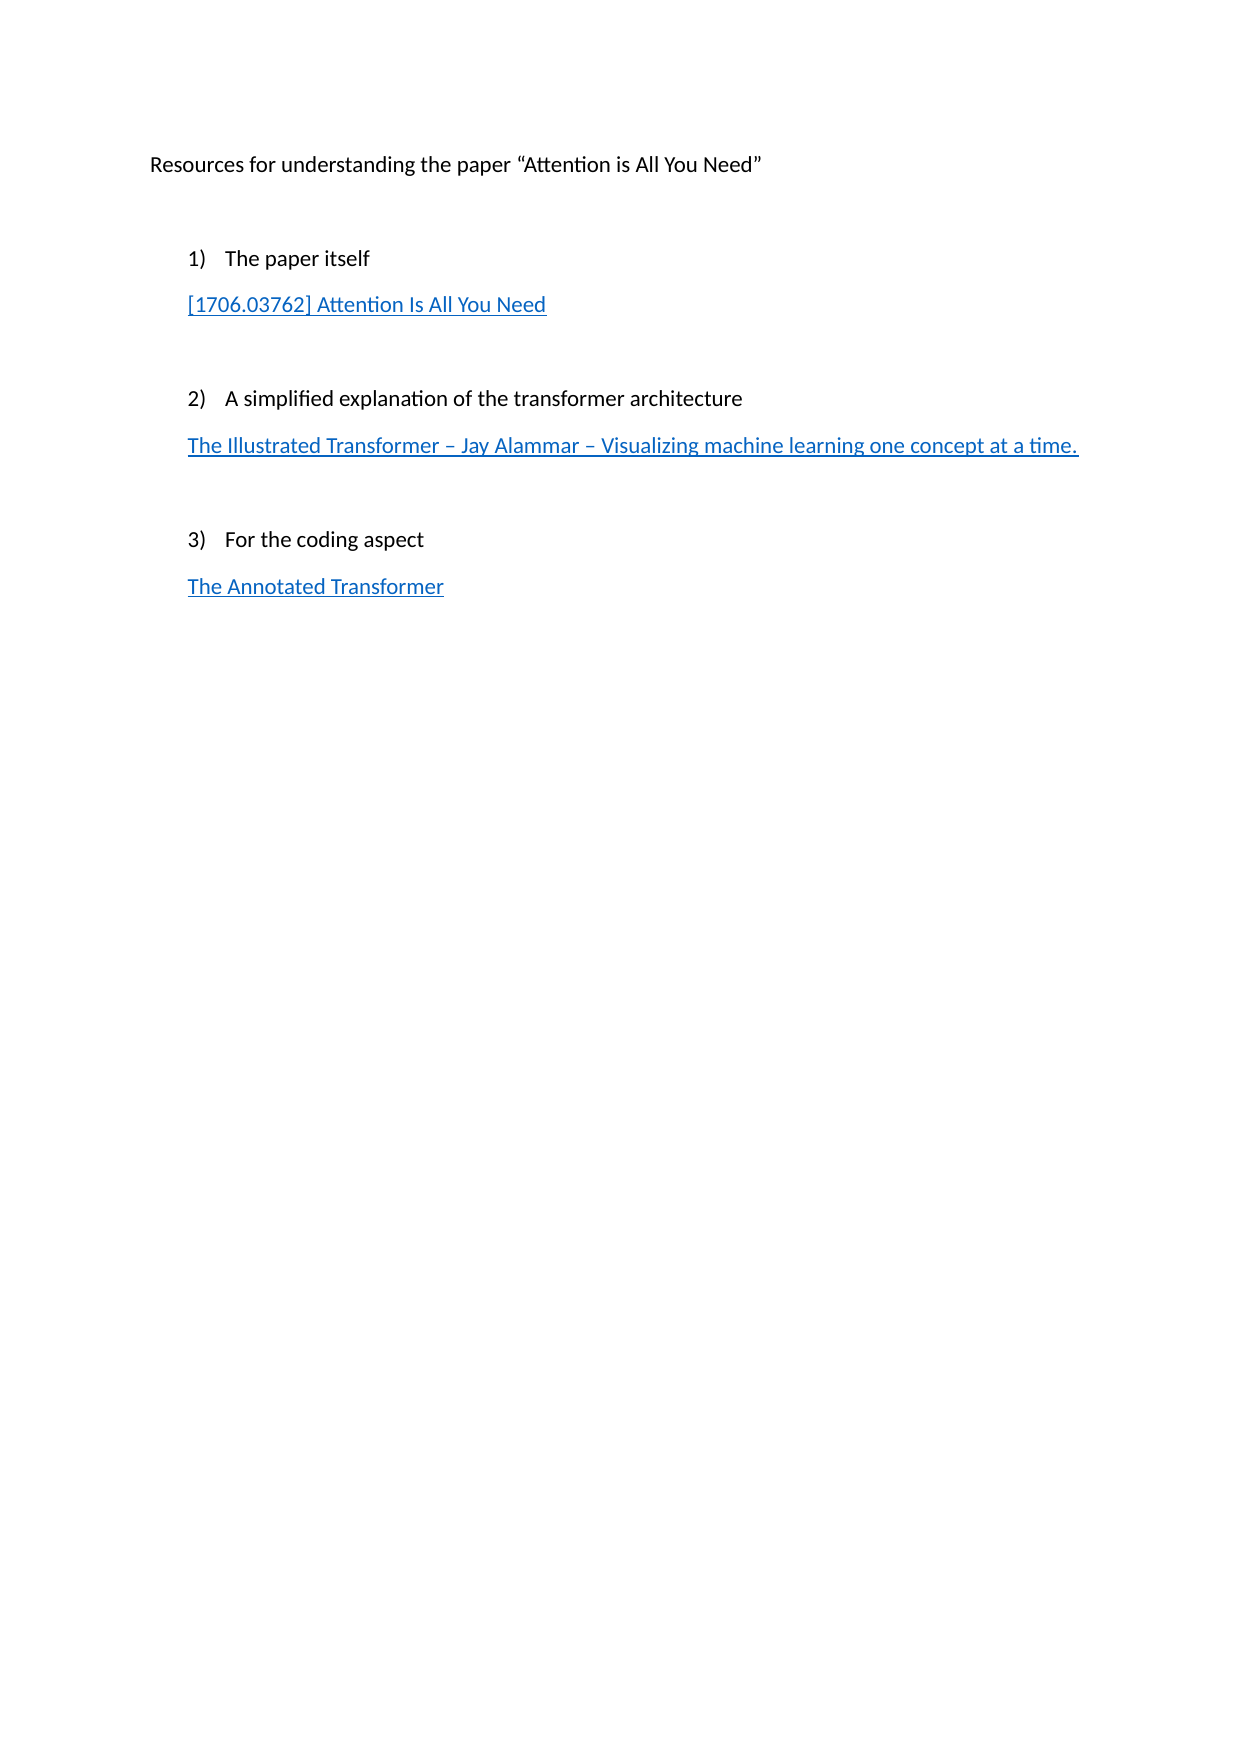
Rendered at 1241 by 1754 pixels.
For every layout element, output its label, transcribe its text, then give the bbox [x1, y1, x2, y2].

text The Annotated Transformer [187, 572, 1090, 600]
list A simplified explanation of the transformer architecture [187, 384, 1090, 412]
list The paper itself [187, 244, 1090, 272]
text The Illustrated Transformer – Jay Alammar – Visualizing machine learning one concept at a time. [187, 431, 1090, 459]
list For the coding aspect [187, 525, 1090, 553]
text Resources for understanding the paper “Attention is All You Need” [150, 150, 1090, 178]
text [1706.03762] Attention Is All You Need [187, 291, 1090, 319]
